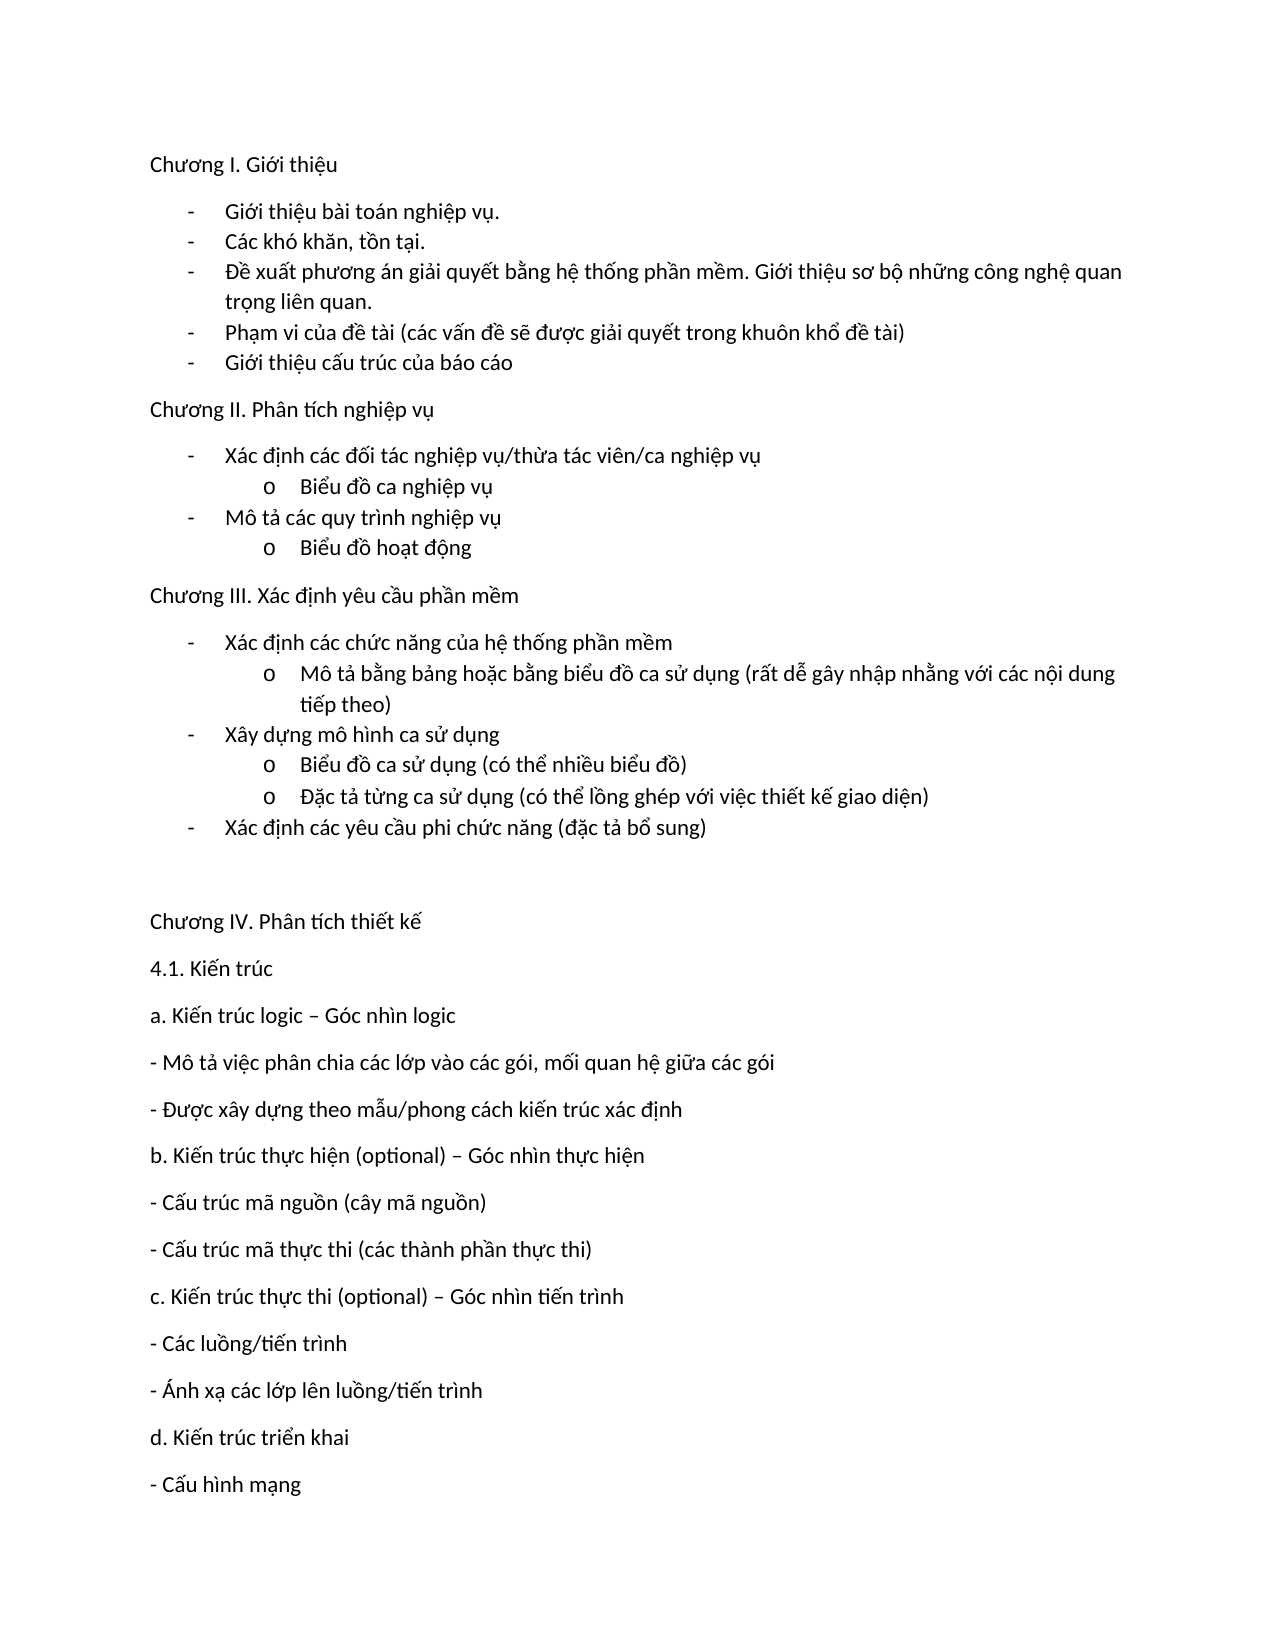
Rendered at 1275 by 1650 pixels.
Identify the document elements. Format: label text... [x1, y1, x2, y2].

list Đặc tả từng ca sử dụng (có thể lồng ghép với việc thiết kế giao diện) [262, 782, 1125, 811]
text a. Kiến trúc logic – Góc nhìn logic [150, 1001, 1125, 1029]
list Xác định các yêu cầu phi chức năng (đặc tả bổ sung) [187, 813, 1125, 841]
list Đề xuất phương án giải quyết bằng hệ thống phần mềm. Giới thiệu sơ bộ những công nghệ quan trọng liên quan. [187, 257, 1125, 316]
list Xây dựng mô hình ca sử dụng [187, 720, 1125, 748]
list Biểu đồ hoạt động [262, 533, 1125, 563]
text Chương II. Phân tích nghiệp vụ [150, 395, 1125, 423]
text - Mô tả việc phân chia các lớp vào các gói, mối quan hệ giữa các gói [150, 1048, 1125, 1076]
text Chương I. Giới thiệu [150, 150, 1125, 178]
text c. Kiến trúc thực thi (optional) – Góc nhìn tiến trình [150, 1282, 1125, 1310]
list Phạm vi của đề tài (các vấn đề sẽ được giải quyết trong khuôn khổ đề tài) [187, 318, 1125, 346]
text - Các luồng/tiến trình [150, 1329, 1125, 1357]
list Giới thiệu bài toán nghiệp vụ. [187, 197, 1125, 225]
text Chương IV. Phân tích thiết kế [150, 907, 1125, 935]
list Giới thiệu cấu trúc của báo cáo [187, 348, 1125, 376]
text 4.1. Kiến trúc [150, 954, 1125, 982]
list Xác định các đối tác nghiệp vụ/thừa tác viên/ca nghiệp vụ [187, 442, 1125, 470]
text d. Kiến trúc triển khai [150, 1423, 1125, 1451]
text - Cấu trúc mã nguồn (cây mã nguồn) [150, 1188, 1125, 1216]
text - Được xây dựng theo mẫu/phong cách kiến trúc xác định [150, 1095, 1125, 1123]
list Biểu đồ ca sử dụng (có thể nhiều biểu đồ) [262, 751, 1125, 780]
text - Cấu hình mạng [150, 1470, 1125, 1498]
list Biểu đồ ca nghiệp vụ [262, 472, 1125, 501]
list Các khó khăn, tồn tại. [187, 227, 1125, 255]
text b. Kiến trúc thực hiện (optional) – Góc nhìn thực hiện [150, 1142, 1125, 1169]
list Mô tả các quy trình nghiệp vụ [187, 503, 1125, 531]
text - Ánh xạ các lớp lên luồng/tiến trình [150, 1376, 1125, 1404]
text Chương III. Xác định yêu cầu phần mềm [150, 582, 1125, 610]
text - Cấu trúc mã thực thi (các thành phần thực thi) [150, 1235, 1125, 1263]
list Mô tả bằng bảng hoặc bằng biểu đồ ca sử dụng (rất dễ gây nhập nhằng với các nội dung tiếp theo) [262, 659, 1125, 718]
list Xác định các chức năng của hệ thống phần mềm [187, 628, 1125, 657]
